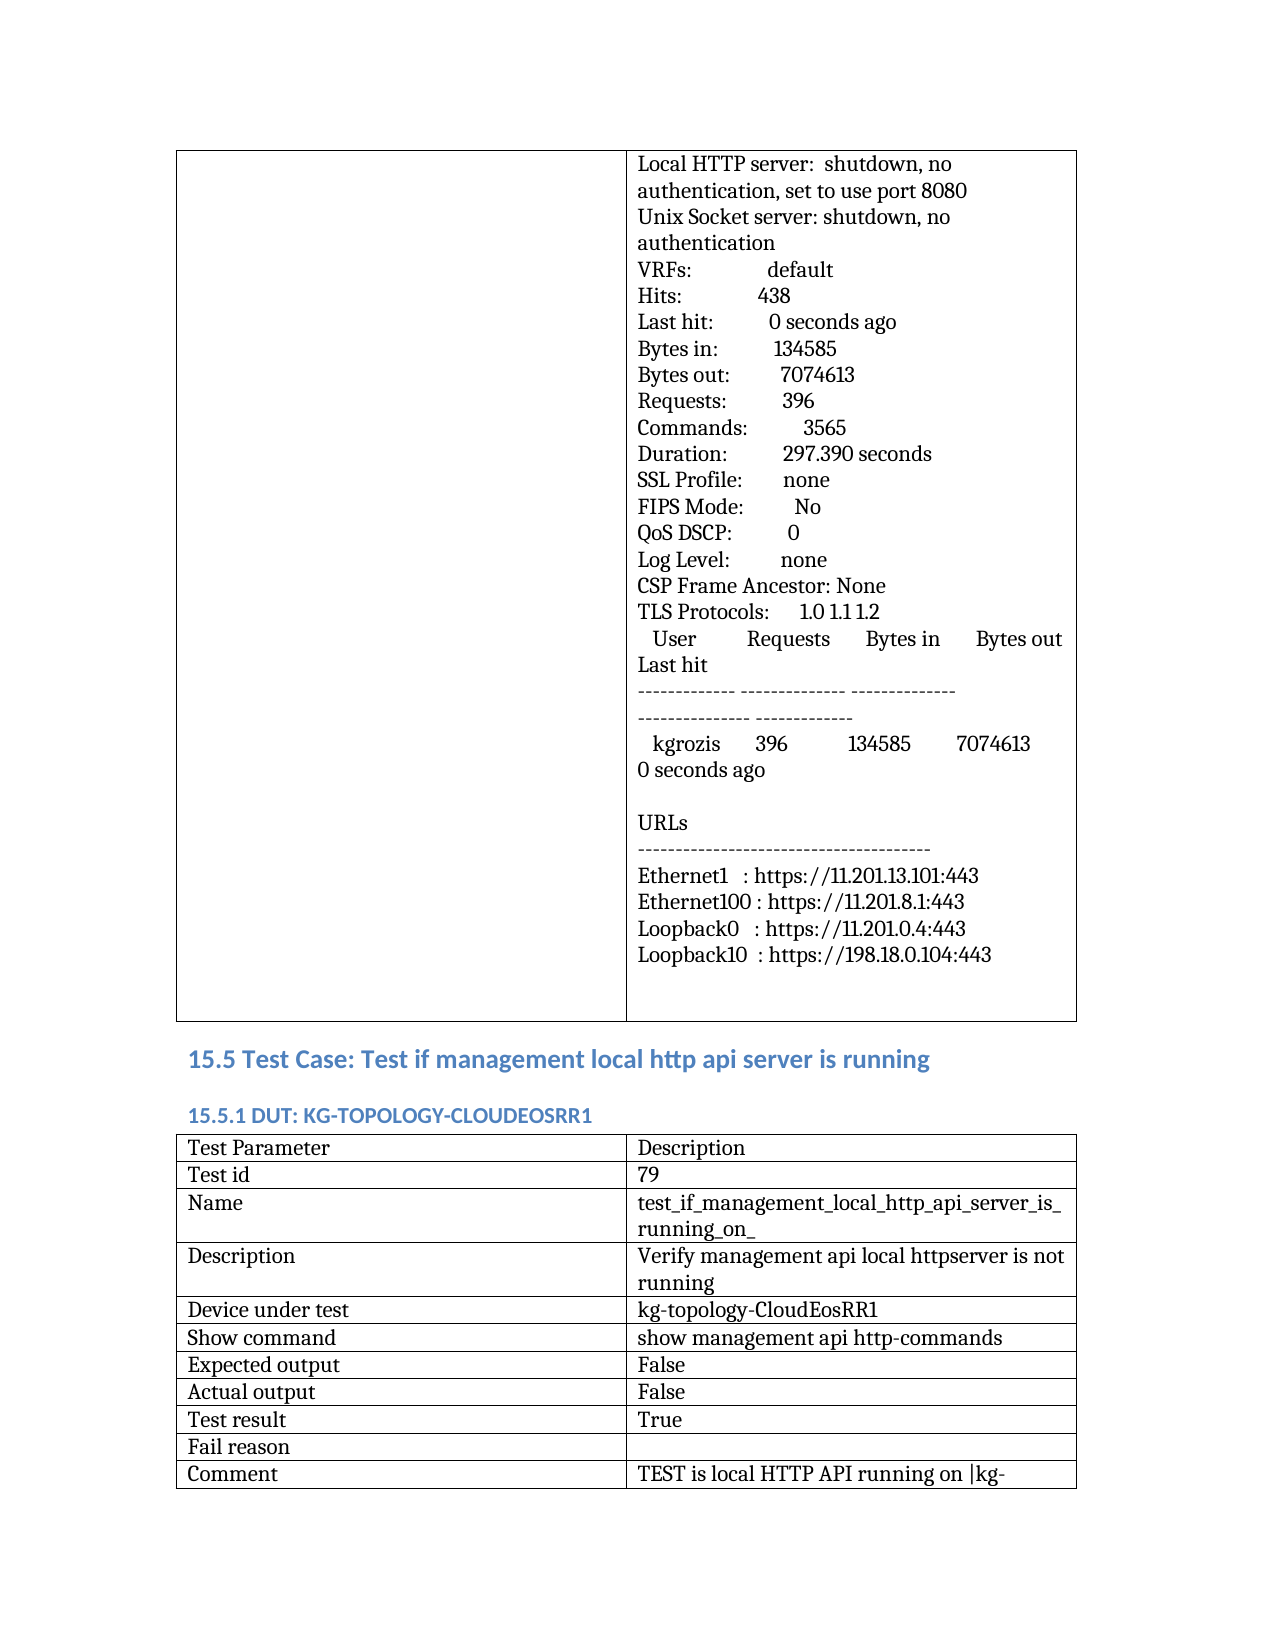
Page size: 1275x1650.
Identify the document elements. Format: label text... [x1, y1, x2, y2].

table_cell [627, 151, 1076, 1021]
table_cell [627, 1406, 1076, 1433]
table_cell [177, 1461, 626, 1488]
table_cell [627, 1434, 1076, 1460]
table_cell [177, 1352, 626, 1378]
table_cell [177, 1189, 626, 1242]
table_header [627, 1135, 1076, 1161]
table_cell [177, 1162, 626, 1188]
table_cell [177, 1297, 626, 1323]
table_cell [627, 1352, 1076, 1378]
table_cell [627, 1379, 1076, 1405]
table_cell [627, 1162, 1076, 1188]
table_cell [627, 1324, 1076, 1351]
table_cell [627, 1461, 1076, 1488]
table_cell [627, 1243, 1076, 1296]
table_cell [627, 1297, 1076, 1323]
subtitle 15.5.1 DUT: KG-TOPOLOGY-CLOUDEOSRR1 [187, 1101, 1087, 1129]
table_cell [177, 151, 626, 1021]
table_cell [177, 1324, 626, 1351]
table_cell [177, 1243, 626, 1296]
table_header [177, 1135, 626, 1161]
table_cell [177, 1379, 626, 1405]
subtitle 15.5 Test Case: Test if management local http api server is running [187, 1043, 1087, 1076]
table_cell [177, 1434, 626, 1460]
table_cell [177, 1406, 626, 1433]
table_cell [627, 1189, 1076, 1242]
